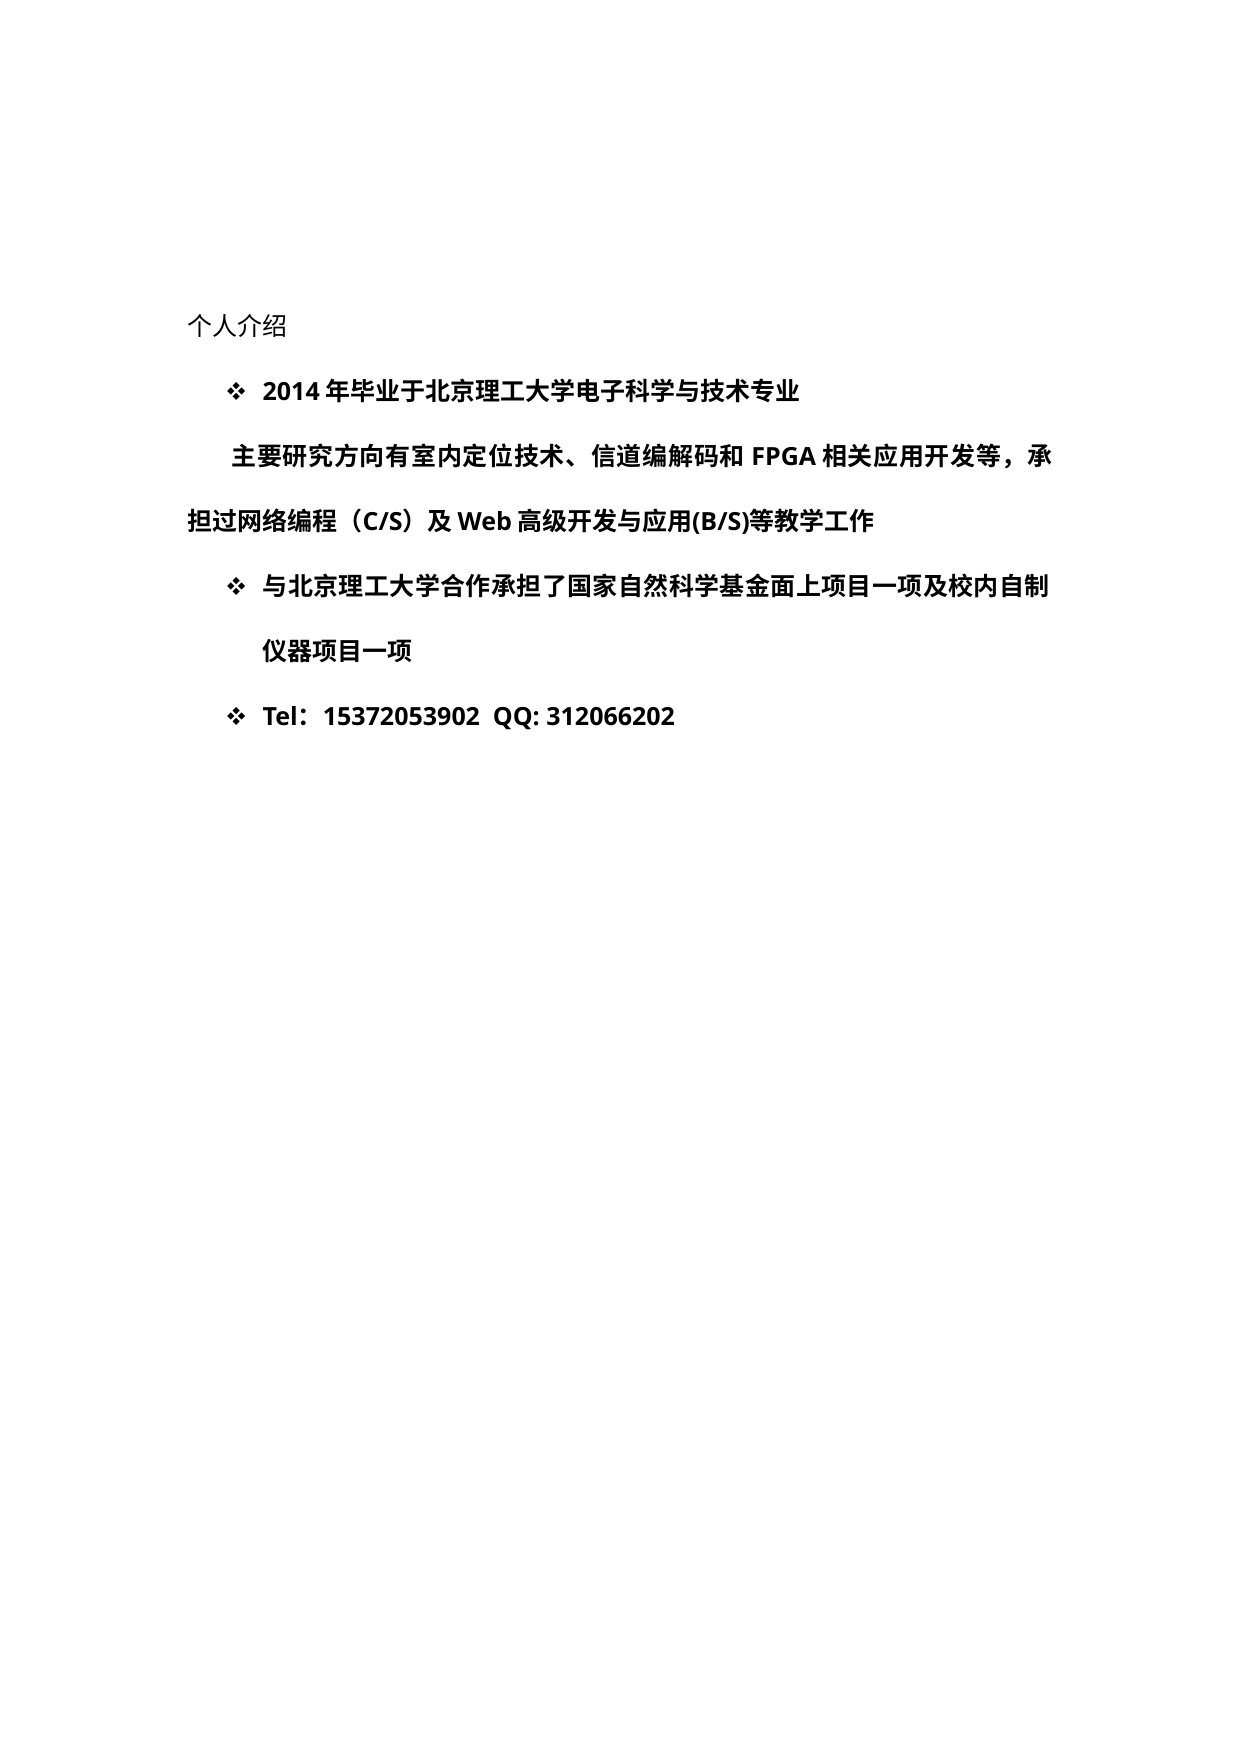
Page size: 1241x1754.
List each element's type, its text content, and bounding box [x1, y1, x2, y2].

text 主要研究方向有室内定位技术、信道编解码和FPGA相关应用开发等，承担过网络编程（C/S）及Web高级开发与应用(B/S)等教学工作 [187, 422, 1053, 552]
list Tel：15372053902 QQ: 312066202 [225, 682, 1053, 747]
text 个人介绍 [187, 292, 1053, 357]
list 与北京理工大学合作承担了国家自然科学基金面上项目一项及校内自制仪器项目一项 [225, 552, 1053, 682]
list 2014年毕业于北京理工大学电子科学与技术专业 [225, 357, 1053, 422]
